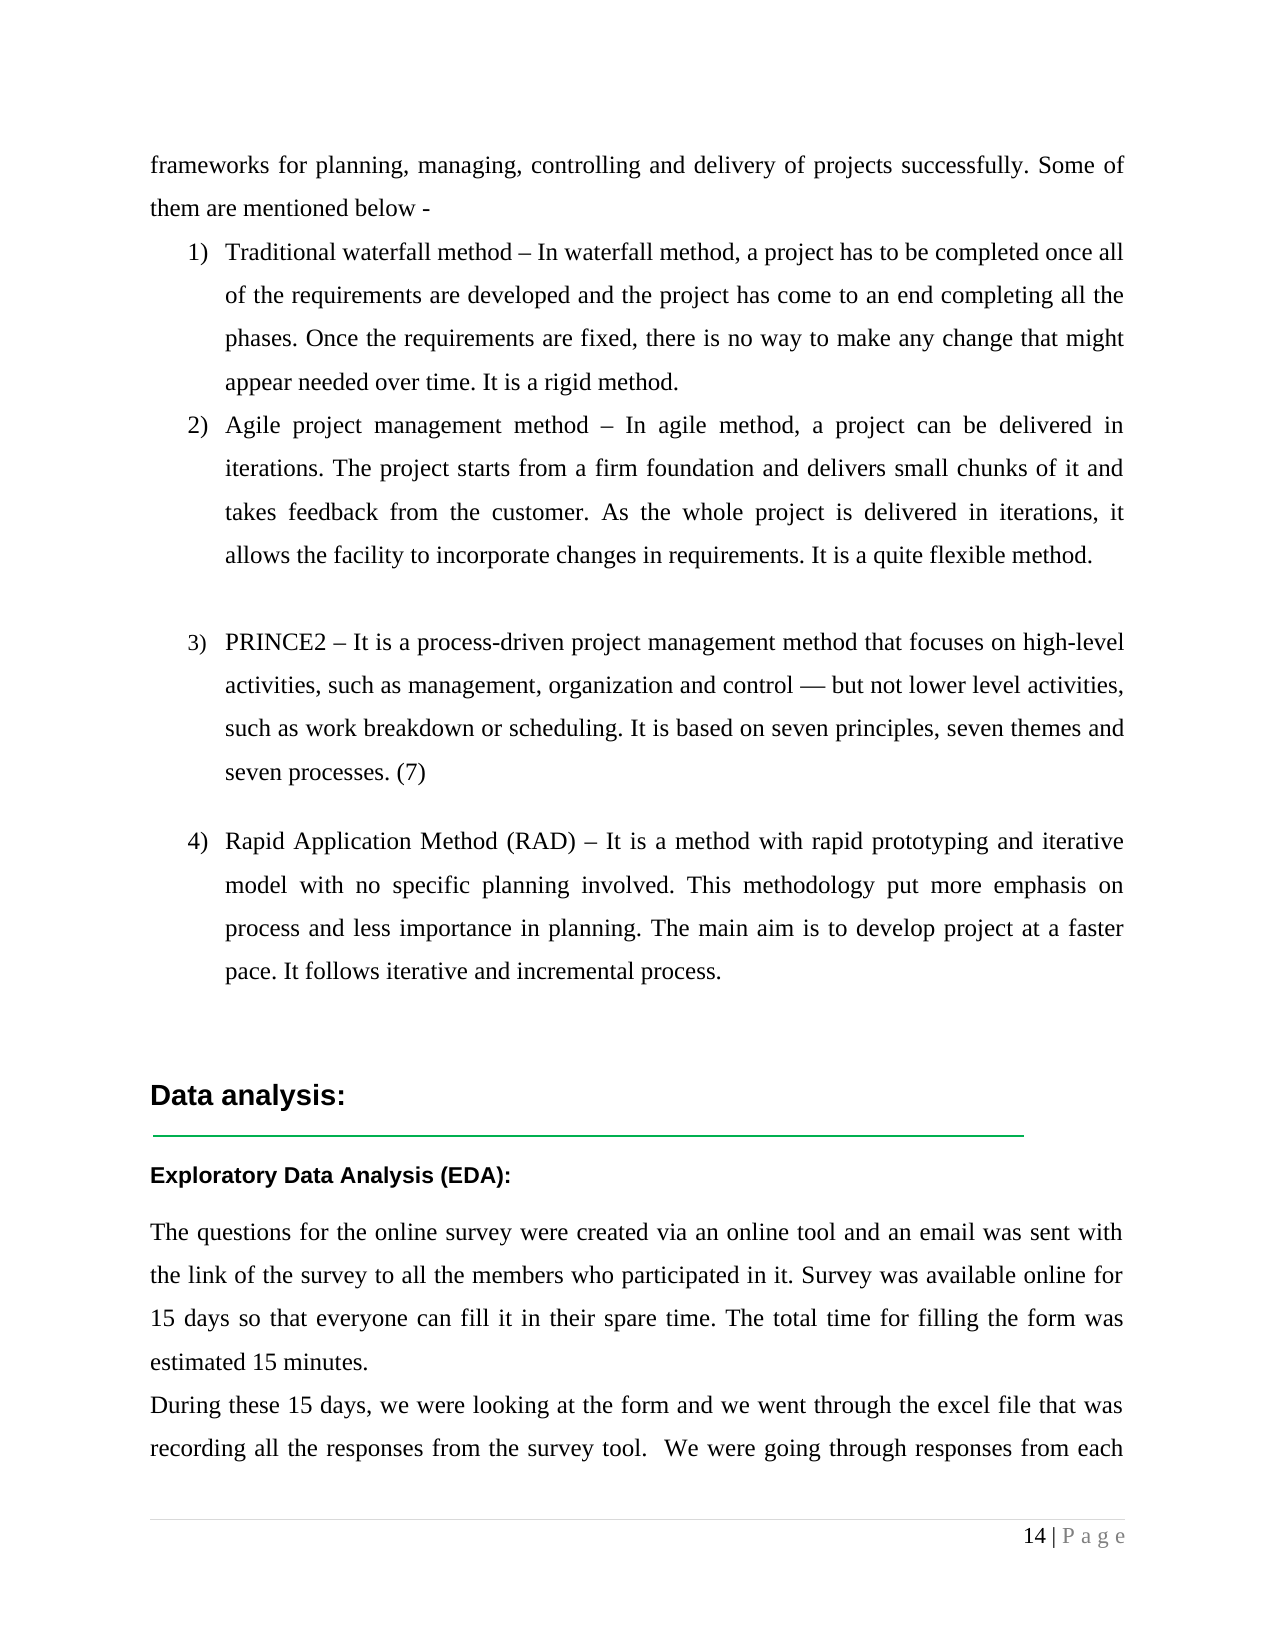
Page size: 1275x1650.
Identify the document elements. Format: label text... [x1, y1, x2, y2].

list Rapid Application Method (RAD) – It is a method with rapid prototyping and iterative model with no specific planning involved. This methodology put more emphasis on process and less importance in planning. The main aim is to develop project at a faster pace. It follows iterative and incremental process. [187, 826, 1125, 985]
list Traditional waterfall method – In waterfall method, a project has to be completed once all of the requirements are developed and the project has come to an end completing all the phases. Once the requirements are fixed, there is no way to make any change that might appear needed over time. It is a rigid method. [187, 237, 1125, 395]
list Agile project management method – In agile method, a project can be delivered in iterations. The project starts from a firm foundation and delivers small chunks of it and takes feedback from the customer. As the whole project is delivered in iterations, it allows the facility to incorporate changes in requirements. It is a quite flexible method. [187, 410, 1125, 569]
subtitle Exploratory Data Analysis (EDA): [150, 1162, 1125, 1188]
subtitle Data analysis: [150, 1078, 1125, 1112]
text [150, 1390, 1125, 1462]
text The questions for the online survey were created via an online tool and an email was sent with the link of the survey to all the members who participated in it. Survey was available online for 15 days so that everyone can fill it in their spare time. The total time for filling the form was estimated 15 minutes. [150, 1217, 1125, 1375]
list PRINCE2 – It is a process-driven project management method that focuses on high-level activities, such as management, organization and control — but not lower level activities, such as work breakdown or scheduling. It is based on seven principles, seven themes and seven processes. (7) [187, 627, 1125, 785]
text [150, 150, 1125, 222]
